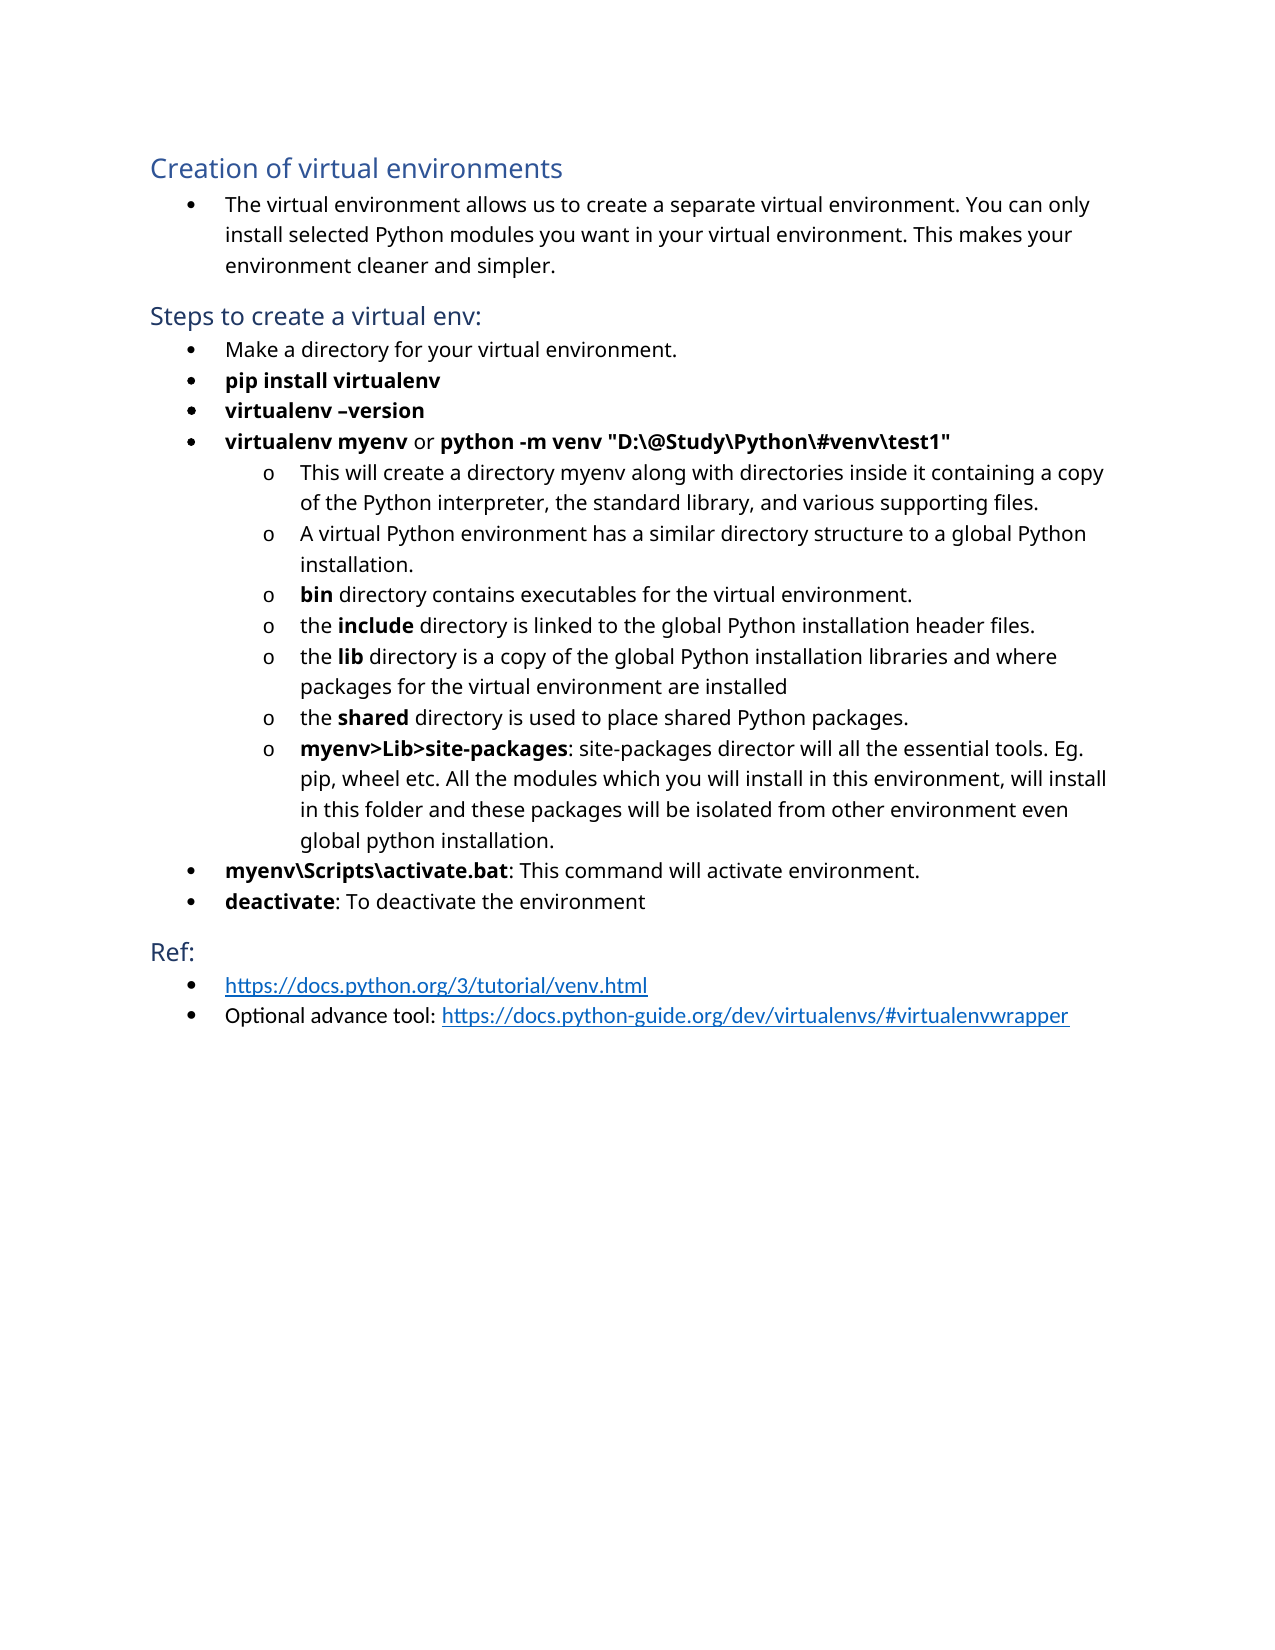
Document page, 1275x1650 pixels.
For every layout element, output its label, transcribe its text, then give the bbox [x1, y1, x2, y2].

list myenv\Scripts\activate.bat: This command will activate environment. [187, 856, 1125, 885]
list This will create a directory myenv along with directories inside it containing a copy of the Python interpreter, the standard library, and various supporting files. [262, 458, 1125, 517]
list Make a directory for your virtual environment. [187, 335, 1125, 363]
subtitle Creation of virtual environments [150, 150, 1125, 187]
list pip install virtualenv [187, 366, 1125, 394]
list bin directory contains executables for the virtual environment. [262, 580, 1125, 609]
list the include directory is linked to the global Python installation header files. [262, 611, 1125, 639]
list deactivate: To deactivate the environment [187, 887, 1125, 916]
list the shared directory is used to place shared Python packages. [262, 703, 1125, 732]
subtitle Ref: [150, 934, 1125, 968]
list A virtual Python environment has a similar directory structure to a global Python installation. [262, 519, 1125, 578]
list The virtual environment allows us to create a separate virtual environment. You can only install selected Python modules you want in your virtual environment. This makes your environment cleaner and simpler. [187, 190, 1125, 279]
list virtualenv myenv or python -m venv "D:\@Study\Python\#venv\test1" [187, 427, 1125, 455]
list myenv>Lib>site-packages: site-packages director will all the essential tools. Eg. pip, wheel etc. All the modules which you will install in this environment, will install in this folder and these packages will be isolated from other environment even global python installation. [262, 734, 1125, 854]
list Optional advance tool: https://docs.python-guide.org/dev/virtualenvs/#virtualenvwrapper [187, 1001, 1125, 1029]
subtitle Steps to create a virtual env: [150, 298, 1125, 332]
list the lib directory is a copy of the global Python installation libraries and where packages for the virtual environment are installed [262, 642, 1125, 701]
list virtualenv –version [187, 396, 1125, 425]
list https://docs.python.org/3/tutorial/venv.html [187, 971, 1125, 999]
